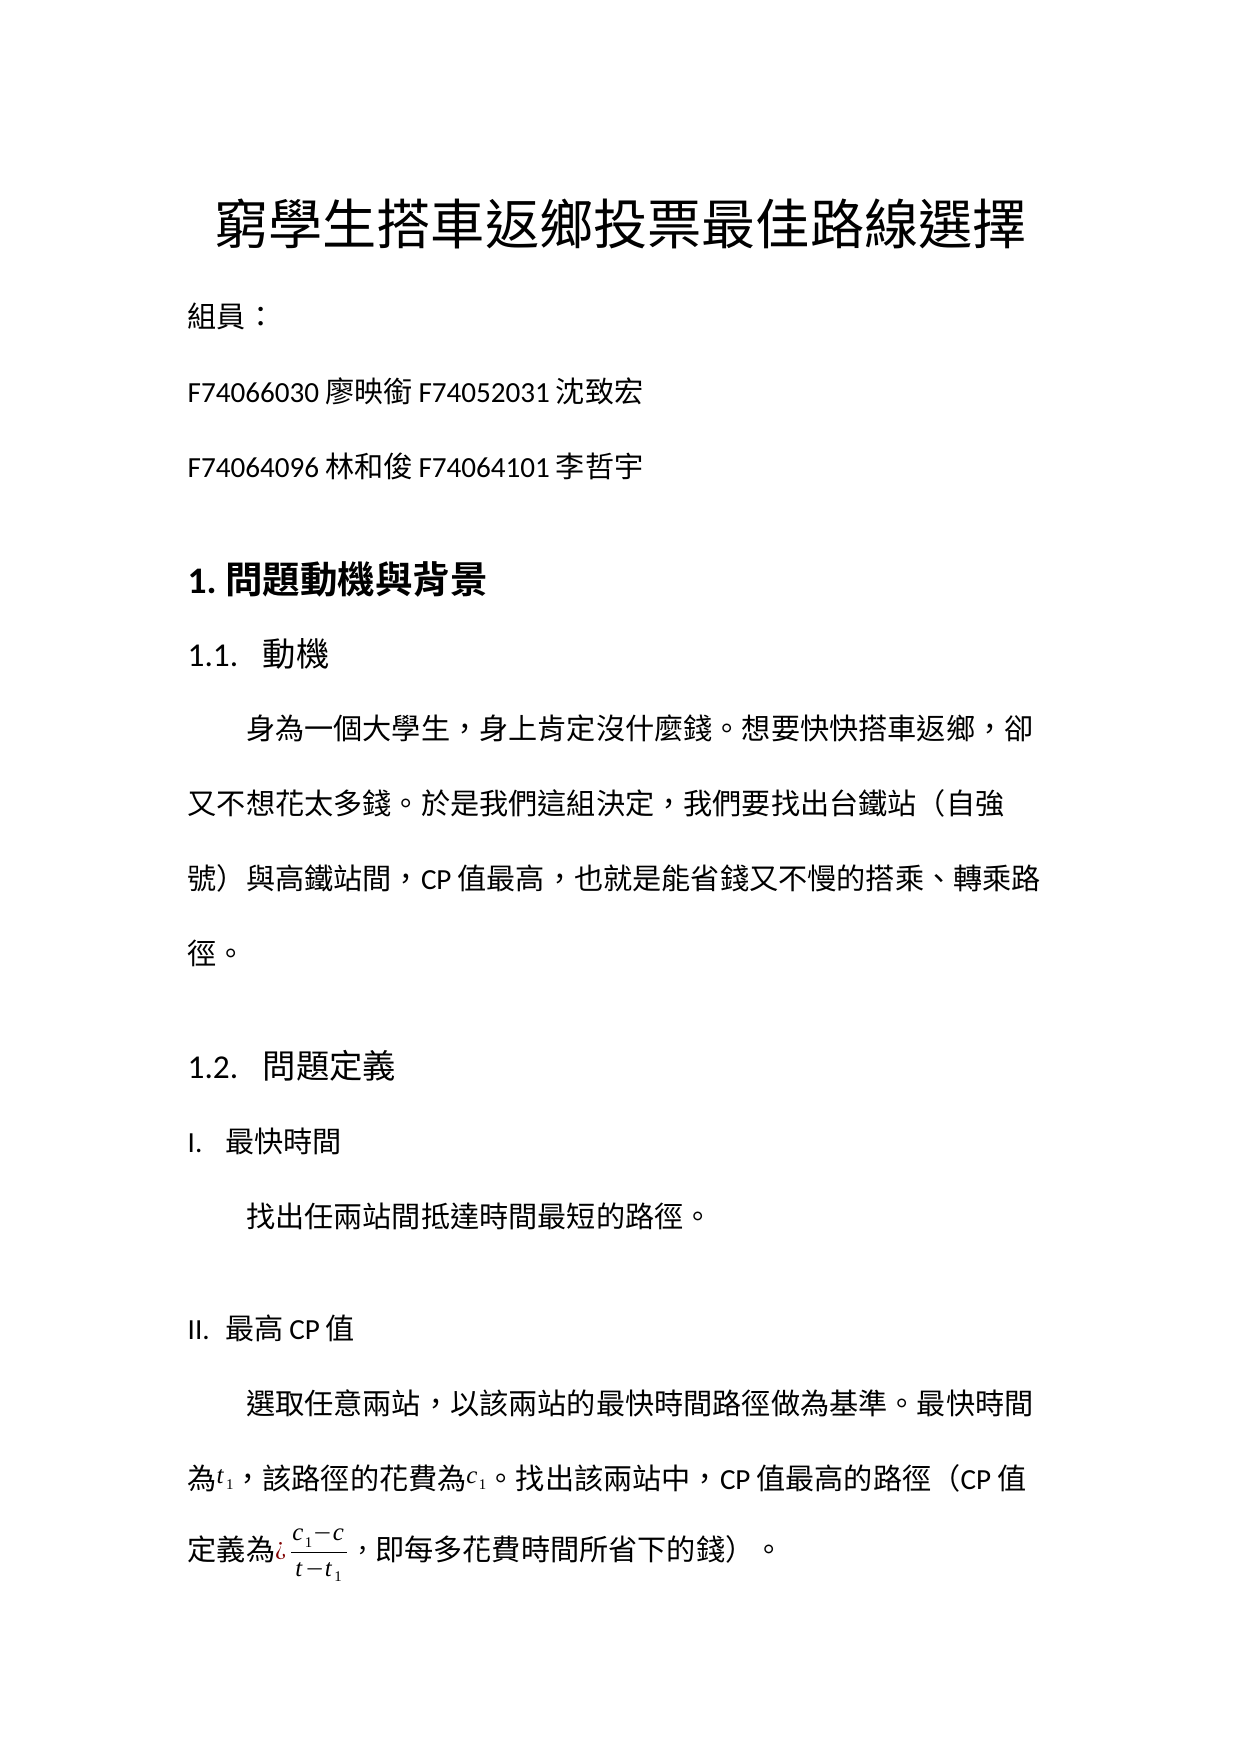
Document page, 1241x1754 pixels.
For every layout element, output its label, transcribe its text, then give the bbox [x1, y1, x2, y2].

text 組員： [187, 277, 1053, 352]
list 動機 [187, 614, 1053, 689]
text 找出任兩站間抵達時間最短的路徑。 [187, 1177, 1053, 1252]
text F74066030廖映銜F74052031沈致宏 [187, 352, 1053, 427]
text 窮學生搭車返鄉投票最佳路線選擇 [187, 164, 1053, 277]
list 最高CP值 [187, 1289, 1053, 1364]
text 選取任意兩站，以該兩站的最快時間路徑做為基準。最快時間為，該路徑的花費為。找出該兩站中，CP值最高的路徑（CP值定義為即每多花費時間所省下的錢）。 [187, 1364, 1053, 1589]
list 問題定義 [187, 1027, 1053, 1102]
text 身為一個大學生，身上肯定沒什麼錢。想要快快搭車返鄉，卻又不想花太多錢。於是我們這組決定，我們要找出台鐵站（自強號）與高鐵站間，CP值最高，也就是能省錢又不慢的搭乘、轉乘路徑。 [187, 689, 1053, 989]
list 問題動機與背景 [187, 539, 1053, 614]
list 最快時間 [187, 1102, 1053, 1177]
text F74064096林和俊F74064101李哲宇 [187, 427, 1053, 502]
